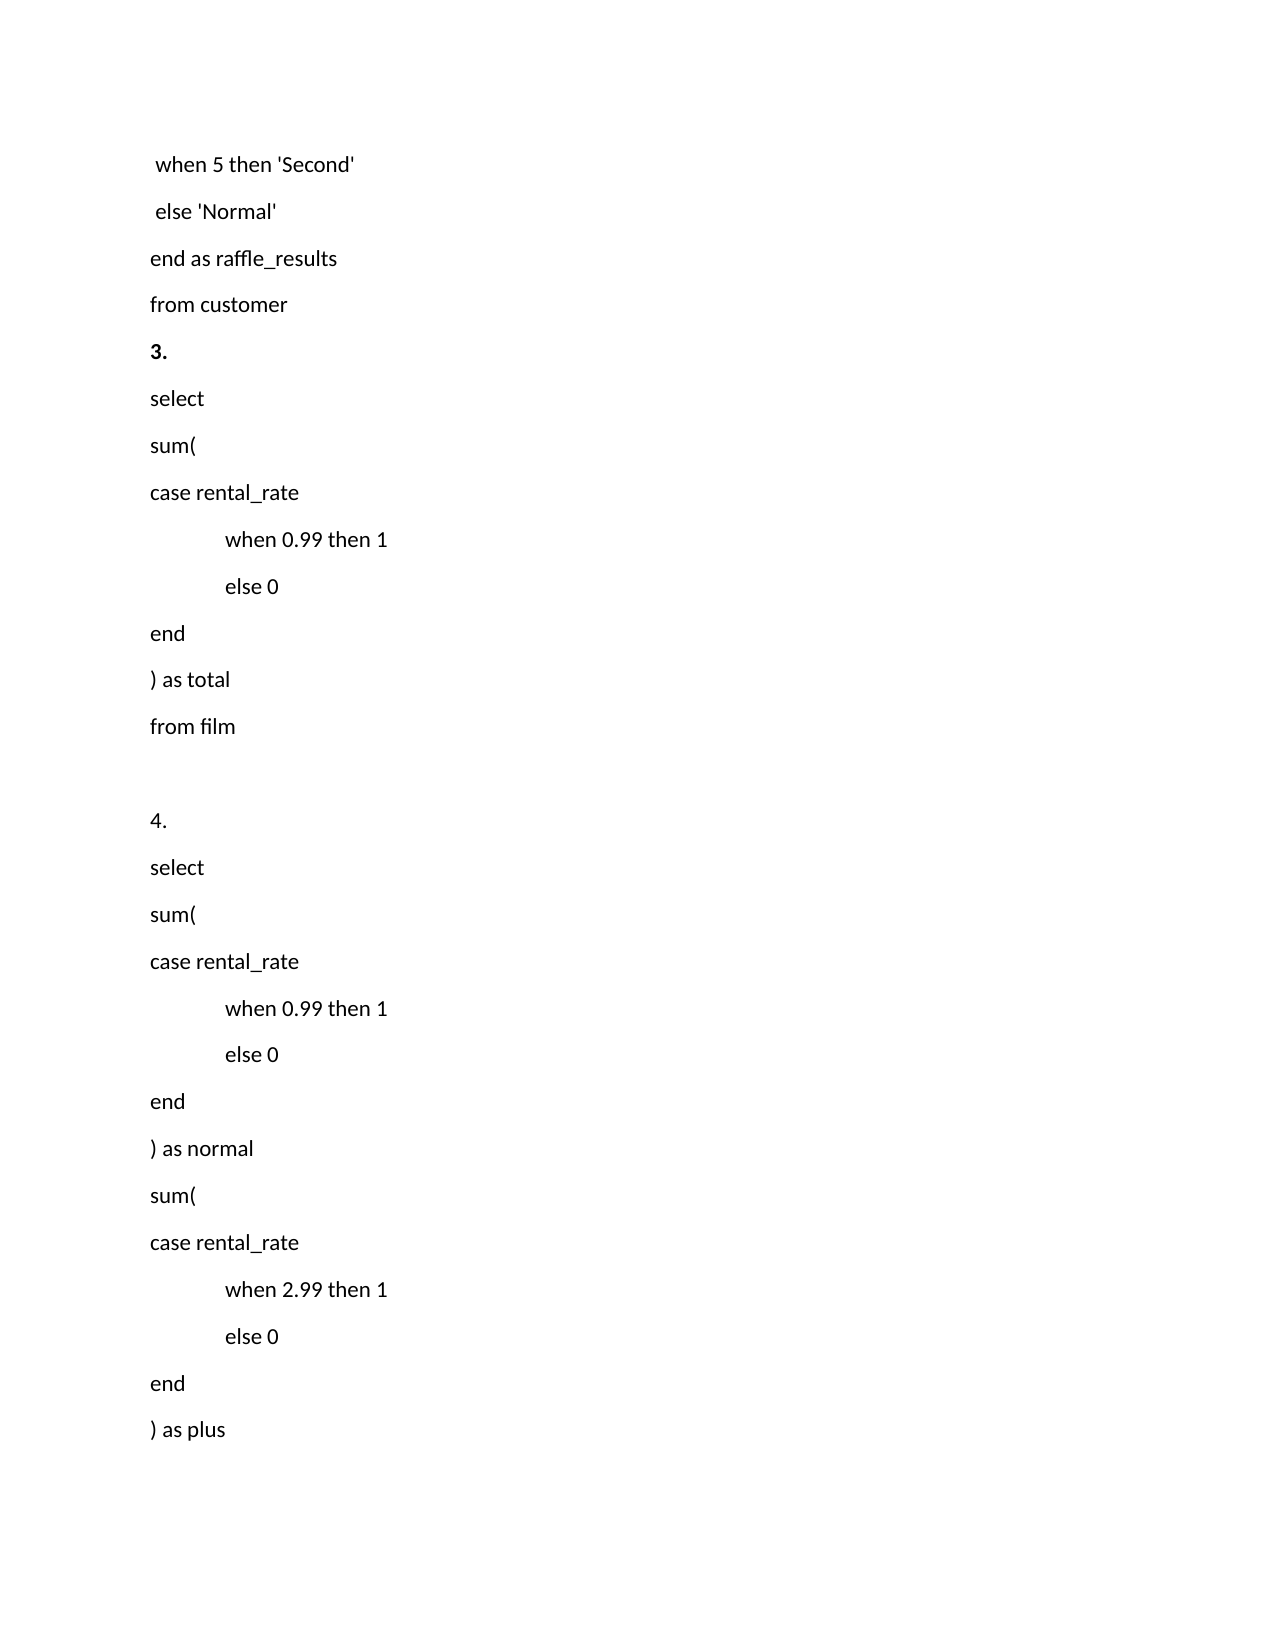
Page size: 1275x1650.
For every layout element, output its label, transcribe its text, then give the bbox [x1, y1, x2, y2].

text end [150, 1369, 1125, 1397]
text ) as plus [150, 1416, 1125, 1444]
text select [150, 853, 1125, 881]
text else 0 [150, 1041, 1125, 1069]
text 3. [150, 337, 1125, 366]
text else 0 [150, 1322, 1125, 1350]
text sum( [150, 900, 1125, 928]
text ) as total [150, 666, 1125, 694]
text when 0.99 then 1 [150, 994, 1125, 1022]
text end [150, 1087, 1125, 1116]
text else 'Normal' [150, 197, 1125, 225]
text ) as normal [150, 1134, 1125, 1162]
text when 2.99 then 1 [150, 1275, 1125, 1303]
text case rental_rate [150, 947, 1125, 975]
text sum( [150, 431, 1125, 459]
text select [150, 384, 1125, 412]
text from customer [150, 291, 1125, 319]
text else 0 [150, 572, 1125, 600]
text end as raffle_results [150, 244, 1125, 272]
text end [150, 619, 1125, 647]
text case rental_rate [150, 478, 1125, 506]
text from film [150, 712, 1125, 741]
text sum( [150, 1181, 1125, 1209]
text when 0.99 then 1 [150, 525, 1125, 553]
text when 5 then 'Second' [150, 150, 1125, 178]
text 4. [150, 806, 1125, 834]
text case rental_rate [150, 1228, 1125, 1256]
